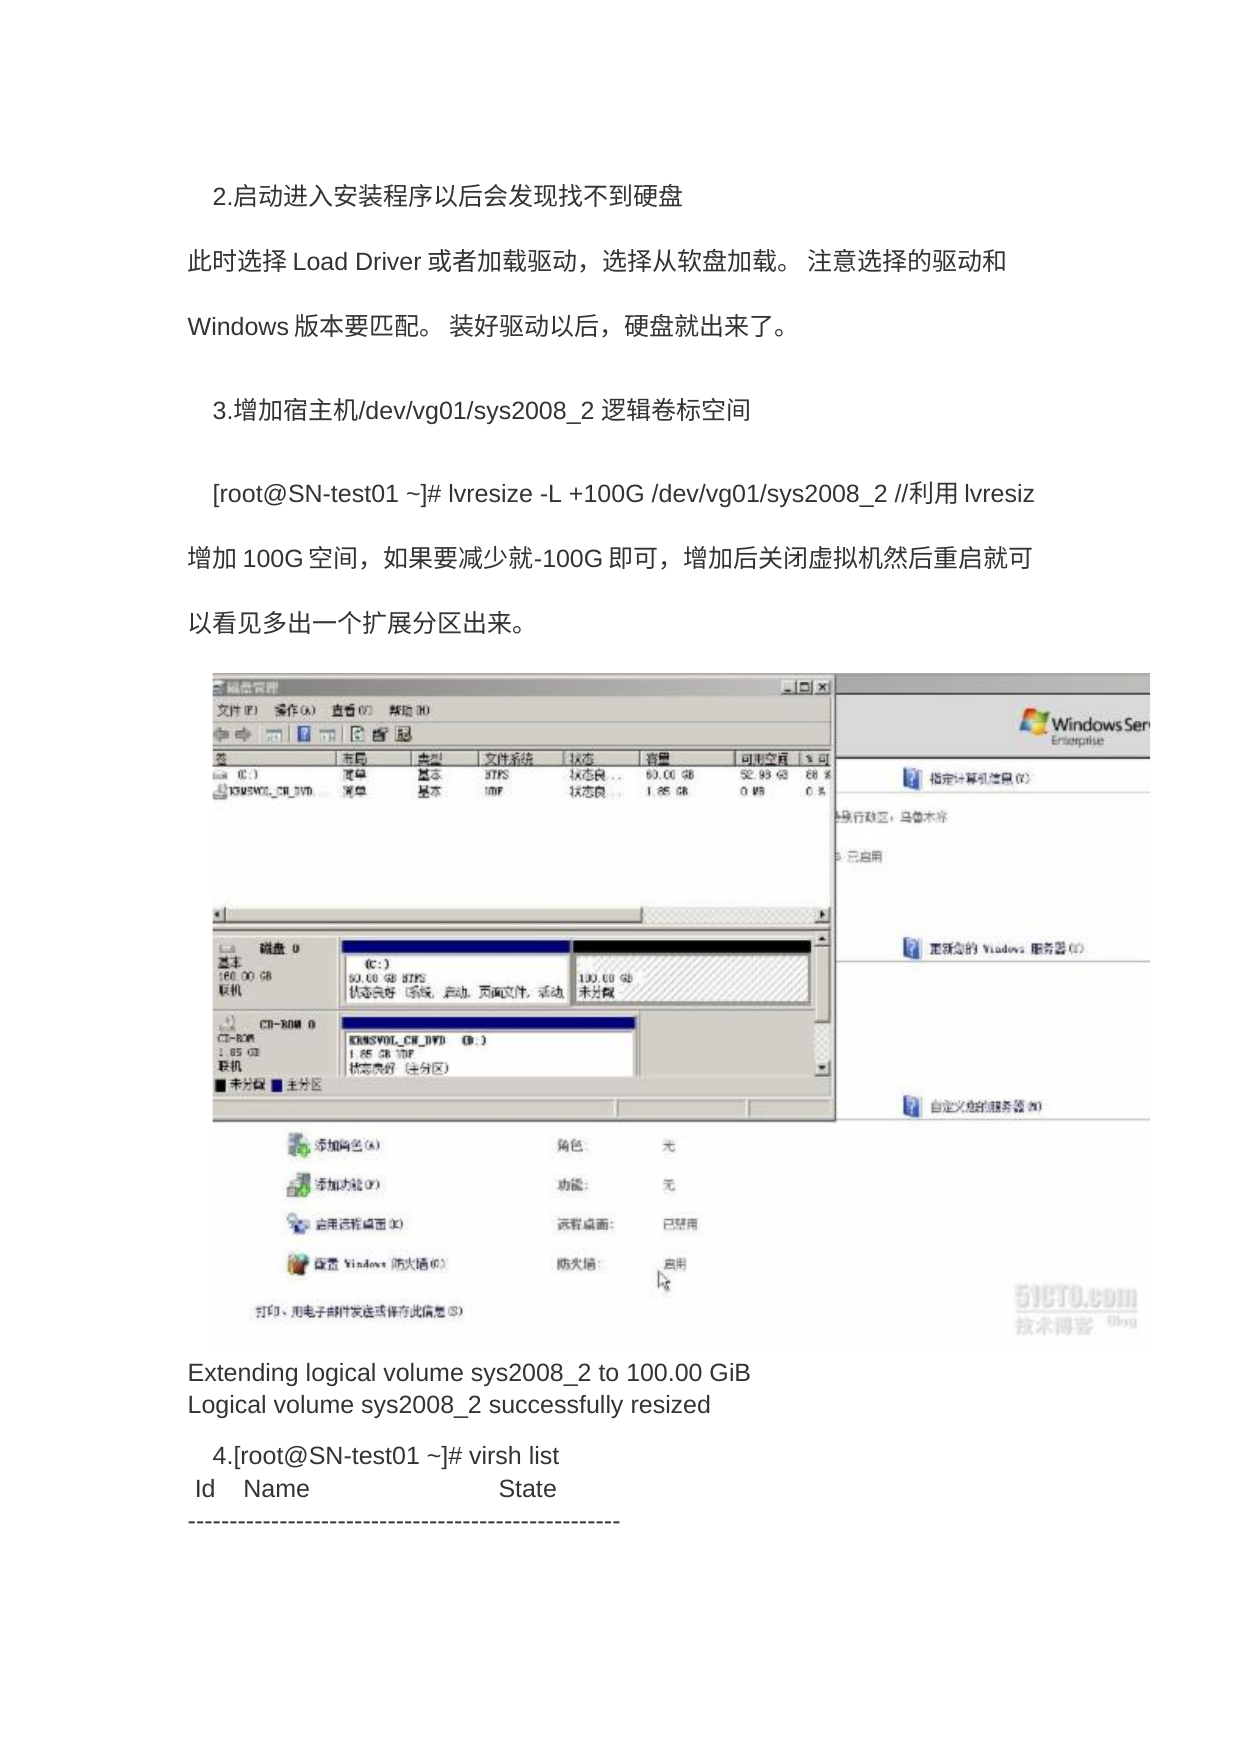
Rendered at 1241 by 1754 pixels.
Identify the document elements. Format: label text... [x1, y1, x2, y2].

text 3.增加宿主机/dev/vg01/sys2008_2 逻辑卷标空间 [187, 376, 1053, 441]
text [root@SN-test01 ~]# lvresize -L +100G /dev/vg01/sys2008_2 //利用lvresiz增加100G空间，如果要减少就-100G即可，增加后关闭虚拟机然后重启就可以看见多出一个扩展分区出来。 [187, 459, 1053, 654]
picture [212, 673, 1150, 1349]
text 2.启动进入安装程序以后会发现找不到硬盘 此时选择Load Driver或者加载驱动，选择从软盘加载。 注意选择的驱动和Windows版本要匹配。 装好驱动以后，硬盘就出来了。 [187, 162, 1053, 357]
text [187, 1439, 1053, 1569]
